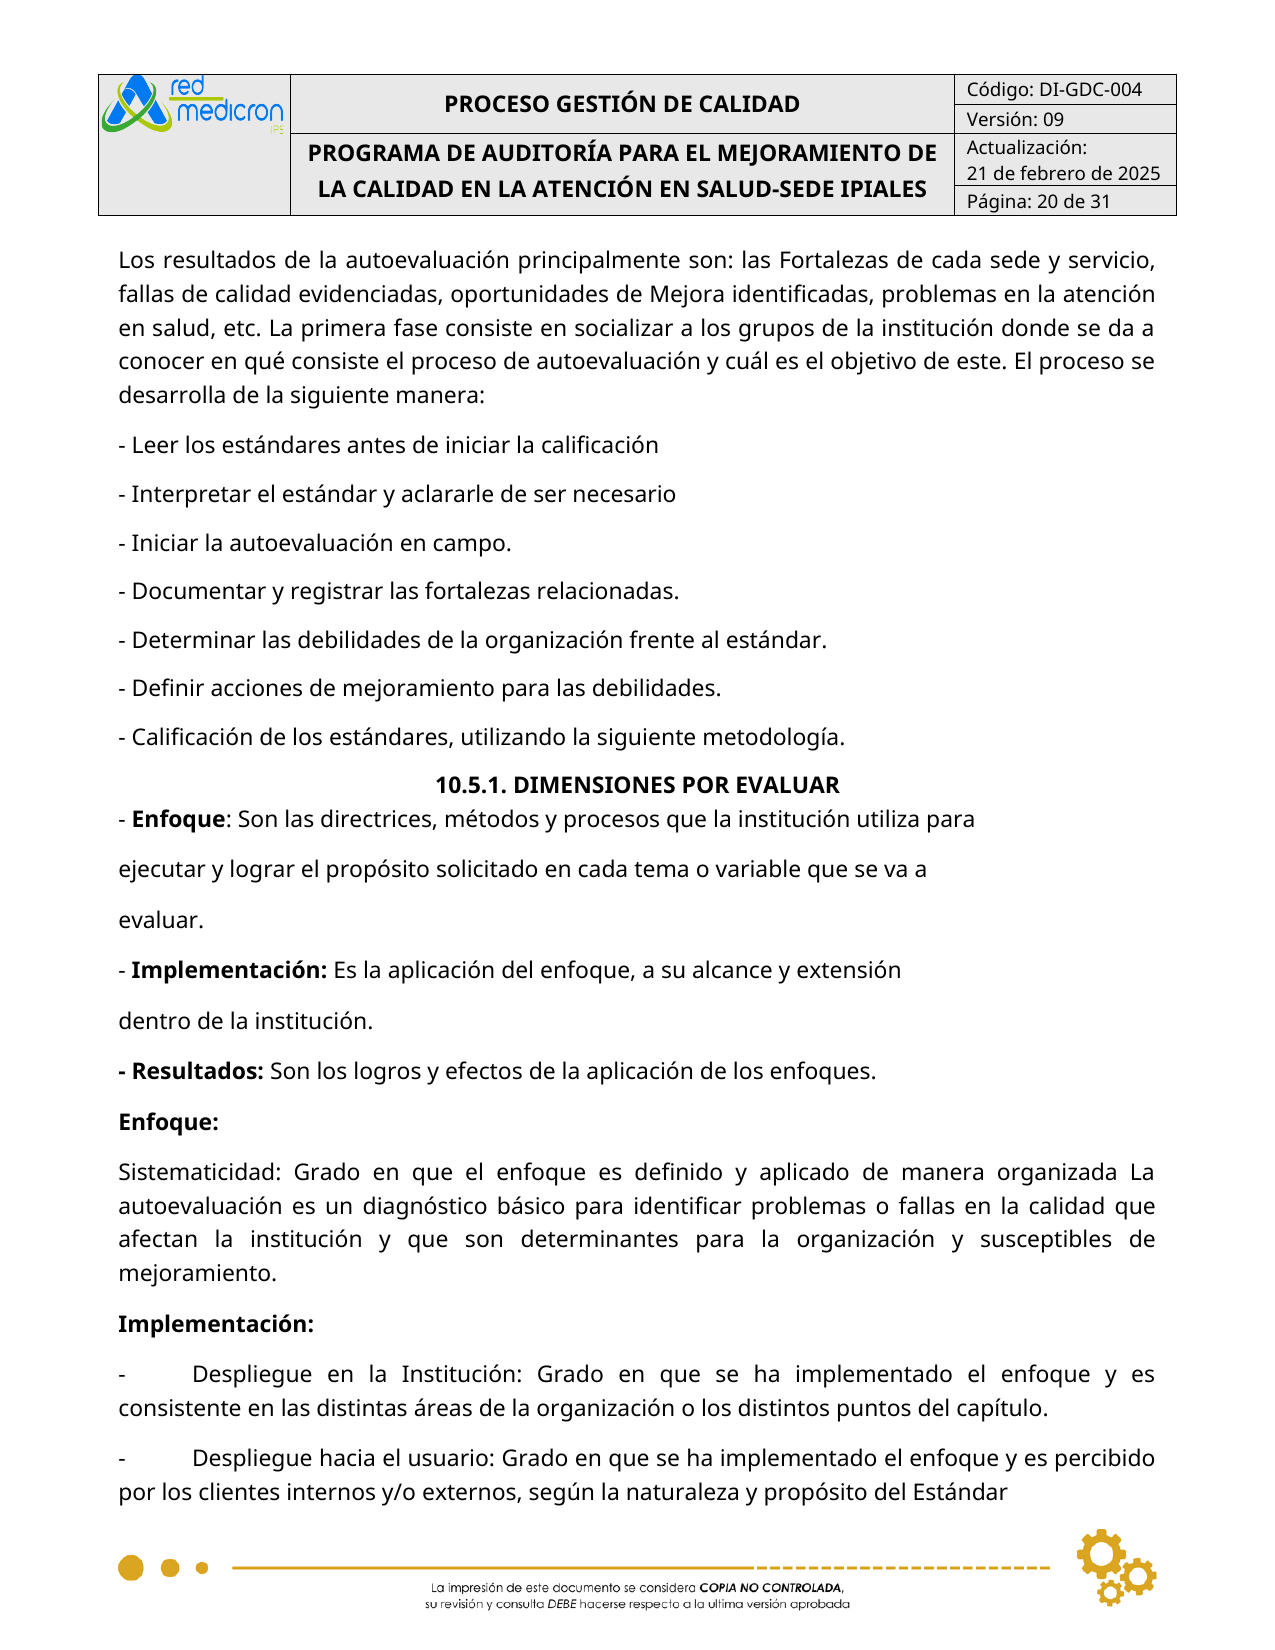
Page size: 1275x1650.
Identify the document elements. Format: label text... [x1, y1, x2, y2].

text ejecutar y lograr el propósito solicitado en cada tema o variable que se va a [118, 853, 1157, 885]
text - Interpretar el estándar y aclararle de ser necesario [118, 478, 1072, 509]
text - Implementación: Es la aplicación del enfoque, a su alcance y extensión [118, 954, 1157, 986]
text Sistematicidad: Grado en que el enfoque es definido y aplicado de manera organizada La autoevaluación es un diagnóstico básico para identificar problemas o fallas en la calidad que afectan la institución y que son determinantes para la organización y susceptibles de mejoramiento. [118, 1156, 1157, 1288]
text - Definir acciones de mejoramiento para las debilidades. [118, 672, 1072, 703]
text - Resultados: Son los logros y efectos de la aplicación de los enfoques. [118, 1055, 1157, 1086]
text - Calificación de los estándares, utilizando la siguiente metodología. [118, 721, 1072, 752]
text - Enfoque: Son las directrices, métodos y procesos que la institución utiliza para [118, 803, 1157, 834]
text - Iniciar la autoevaluación en campo. [118, 527, 1072, 558]
text - Despliegue hacia el usuario: Grado en que se ha implementado el enfoque y es percibido por los clientes internos y/o externos, según la naturaleza y propósito del Estándar [118, 1442, 1157, 1507]
picture [118, 1529, 1157, 1615]
text - Documentar y registrar las fortalezas relacionadas. [118, 575, 1072, 606]
text - Leer los estándares antes de iniciar la calificación [118, 429, 1072, 461]
text dentro de la institución. [118, 1005, 1157, 1036]
text - Determinar las debilidades de la organización frente al estándar. [118, 624, 1072, 655]
text Enfoque: [118, 1106, 1157, 1137]
picture [101, 75, 284, 134]
subtitle 10.5.1. DIMENSIONES POR EVALUAR [118, 769, 1157, 801]
text Implementación: [118, 1308, 1157, 1339]
text Los resultados de la autoevaluación principalmente son: las Fortalezas de cada sede y servicio, fallas de calidad evidenciadas, oportunidades de Mejora identificadas, problemas en la atención en salud, etc. La primera fase consiste en socializar a los grupos de la institución donde se da a conocer en qué consiste el proceso de autoevaluación y cuál es el objetivo de este. El proceso se desarrolla de la siguiente manera: [118, 244, 1157, 410]
text - Despliegue en la Institución: Grado en que se ha implementado el enfoque y es consistente en las distintas áreas de la organización o los distintos puntos del capítulo. [118, 1358, 1157, 1423]
text evaluar. [118, 904, 1157, 935]
